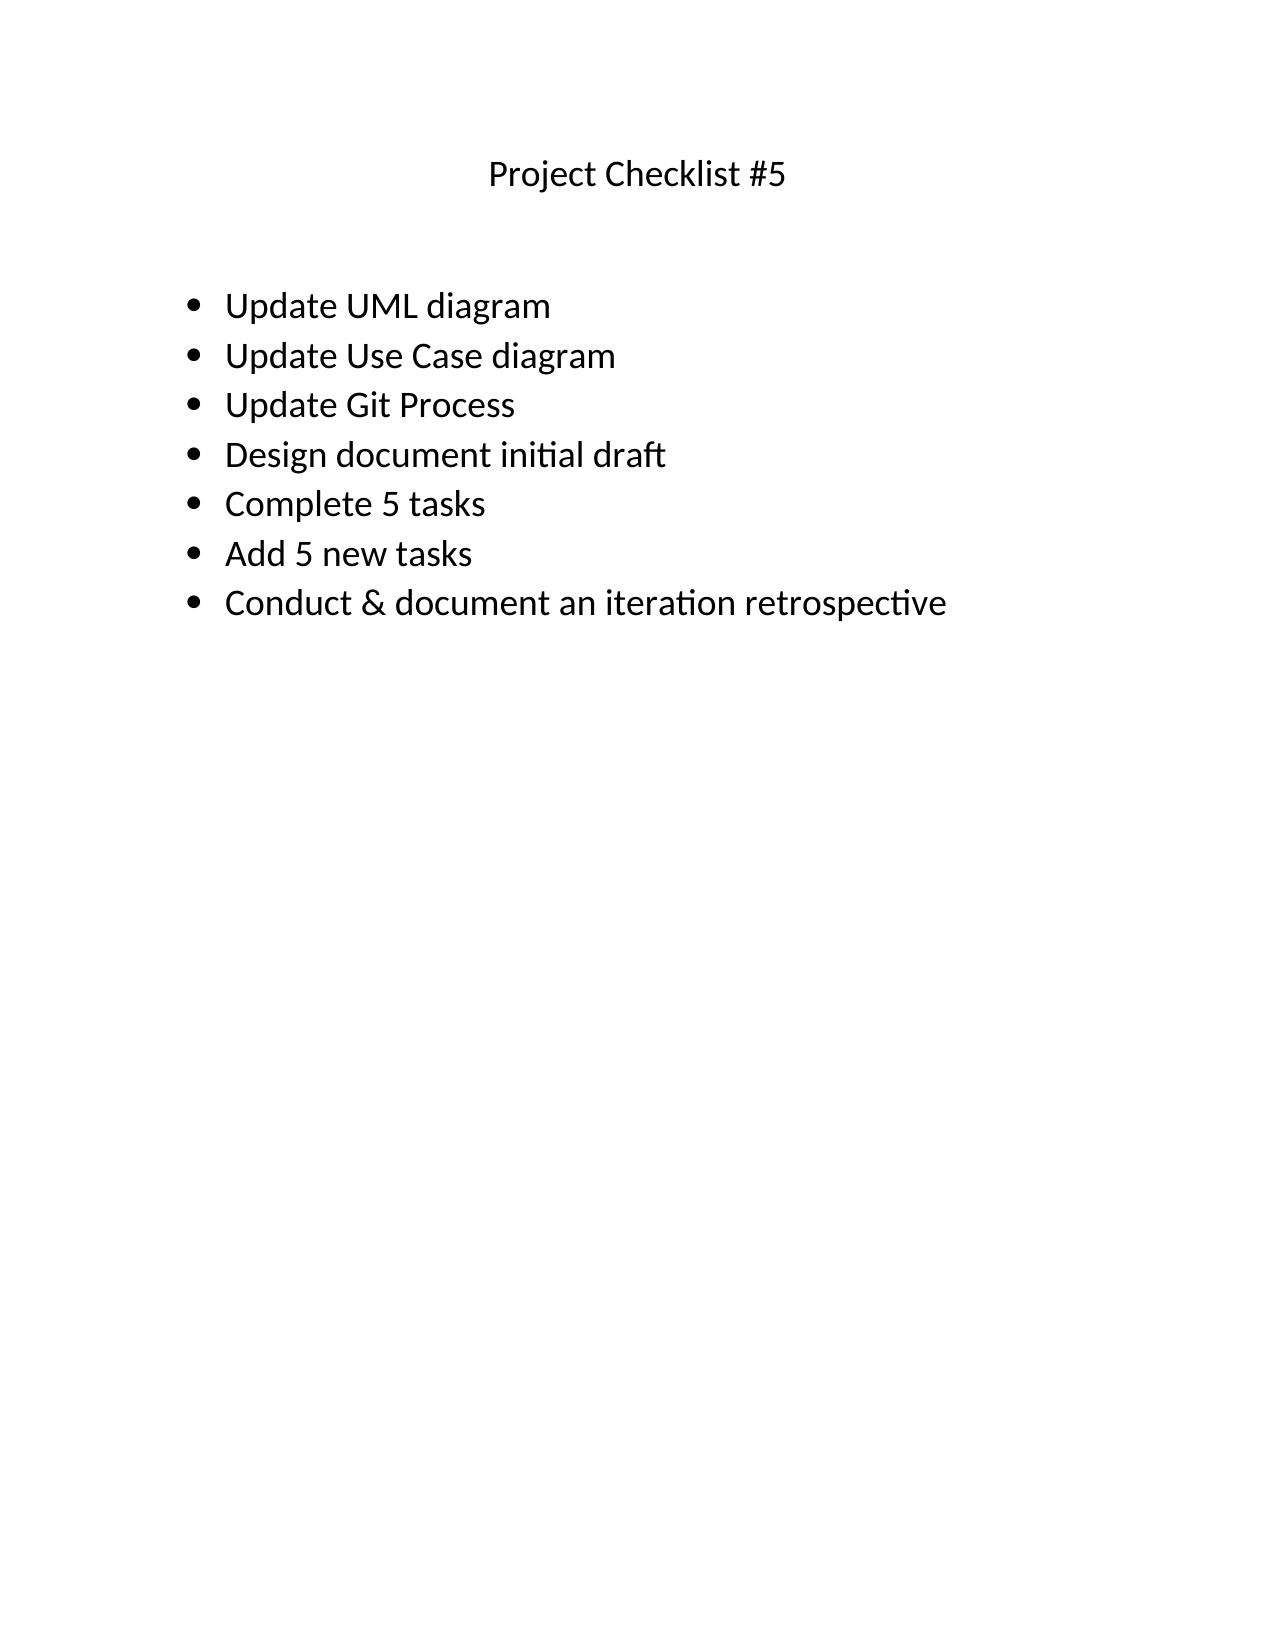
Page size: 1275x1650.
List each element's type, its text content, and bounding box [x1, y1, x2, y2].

list Update Use Case diagram [187, 332, 1125, 378]
list Conduct & document an iteration retrospective [187, 579, 1125, 625]
list Complete 5 tasks [187, 480, 1125, 526]
text Project Checklist #5 [150, 150, 1125, 196]
list Design document initial draft [187, 431, 1125, 477]
list Add 5 new tasks [187, 530, 1125, 576]
list Update UML diagram [187, 282, 1125, 328]
list Update Git Process [187, 381, 1125, 427]
